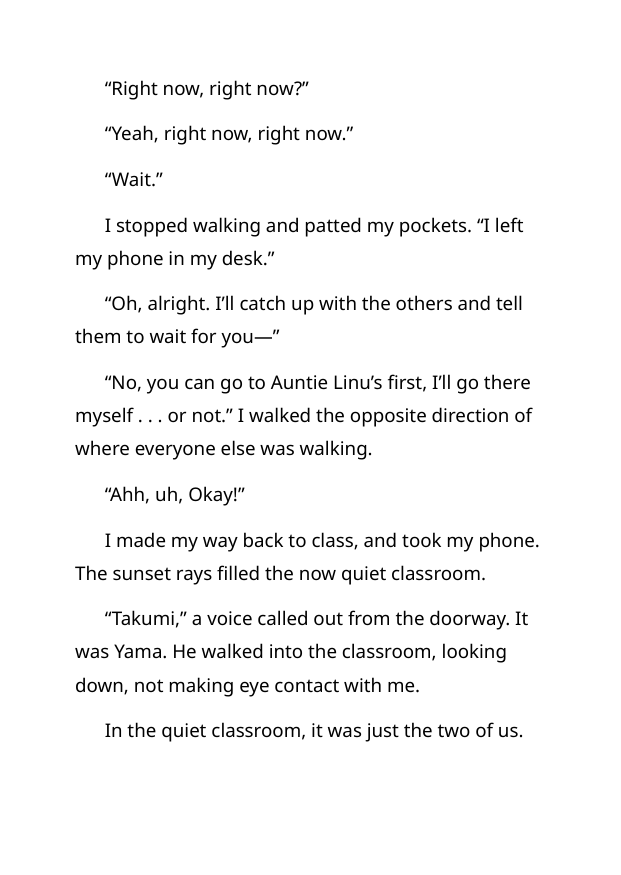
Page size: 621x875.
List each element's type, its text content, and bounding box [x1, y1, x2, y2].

text “Wait.” [75, 166, 545, 192]
text I stopped walking and patted my pockets. “I left my phone in my desk.” [75, 212, 545, 271]
text In the quiet classroom, it was just the two of us. [75, 717, 545, 743]
text “Right now, right now?” [75, 75, 545, 101]
text I made my way back to class, and took my phone. The sunset rays filled the now quiet classroom. [75, 527, 545, 586]
text “Ahh, uh, Okay!” [75, 481, 545, 507]
text “Takumi,” a voice called out from the doorway. It was Yama. He walked into the classroom, looking down, not making eye contact with me. [75, 606, 545, 697]
text “Yeah, right now, right now.” [75, 121, 545, 146]
text “Oh, alright. I’ll catch up with the others and tell them to wait for you—” [75, 291, 545, 349]
text “No, you can go to Auntie Linu’s first, I’ll go there myself . . . or not.” I walked the opposite direction of where everyone else was walking. [75, 369, 545, 461]
